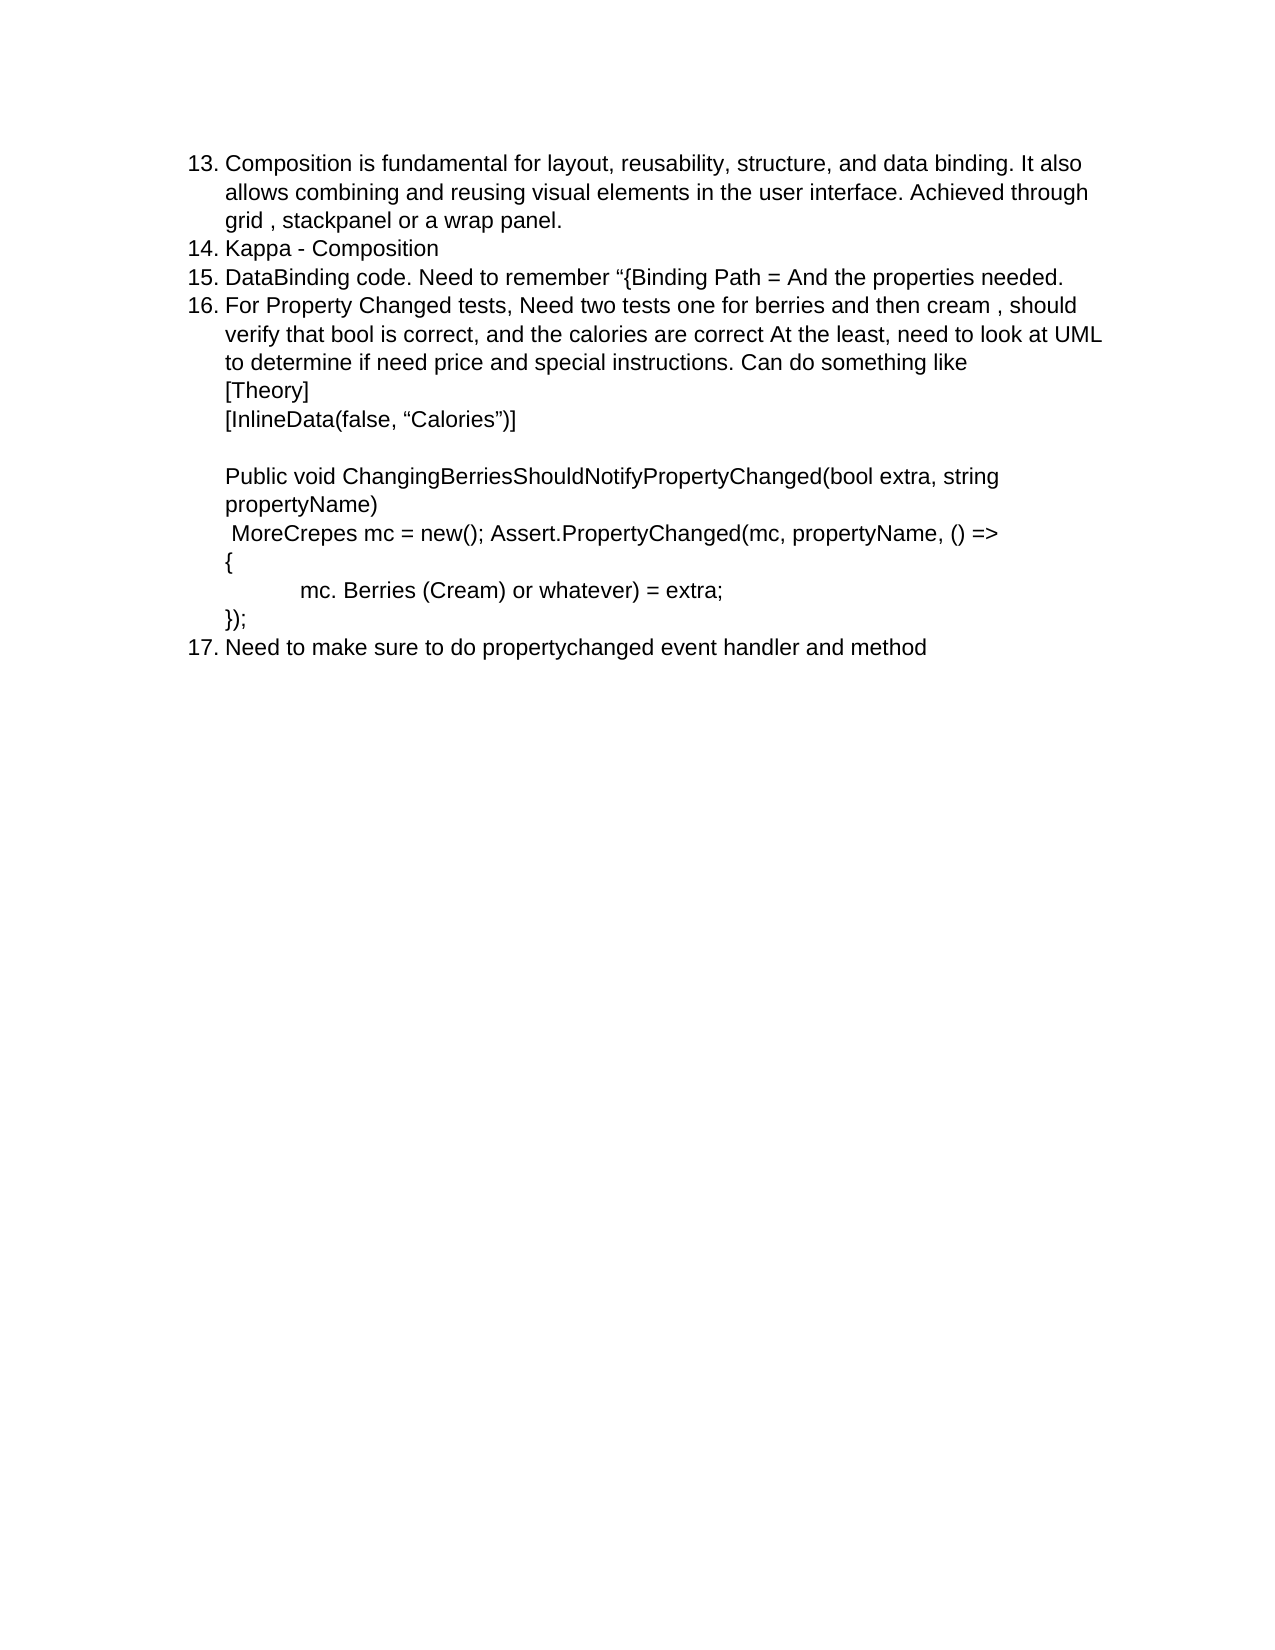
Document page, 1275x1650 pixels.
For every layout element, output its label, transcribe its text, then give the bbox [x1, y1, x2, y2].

list [InlineData(false, “Calories”)] [225, 406, 1125, 432]
list Kappa - Composition [187, 235, 1125, 262]
list DataBinding code. Need to remember “{Binding Path = And the properties needed. [187, 264, 1125, 290]
list [Theory] [225, 377, 1125, 404]
list Need to make sure to do propertychanged event handler and method [187, 633, 1125, 660]
list { [225, 548, 1125, 574]
list }); [225, 605, 1125, 631]
list Composition is fundamental for layout, reusability, structure, and data binding. It also allows combining and reusing visual elements in the user interface. Achieved through grid , stackpanel or a wrap panel. [187, 150, 1125, 233]
list mc. Berries (Cream) or whatever) = extra; [225, 577, 1125, 603]
list For Property Changed tests, Need two tests one for berries and then cream , should verify that bool is correct, and the calories are correct At the least, need to look at UML to determine if need price and special instructions. Can do something like [187, 292, 1125, 375]
list MoreCrepes mc = new(); Assert.PropertyChanged(mc, propertyName, () => [225, 520, 1125, 546]
list Public void ChangingBerriesShouldNotifyPropertyChanged(bool extra, string propertyName) [225, 463, 1125, 518]
